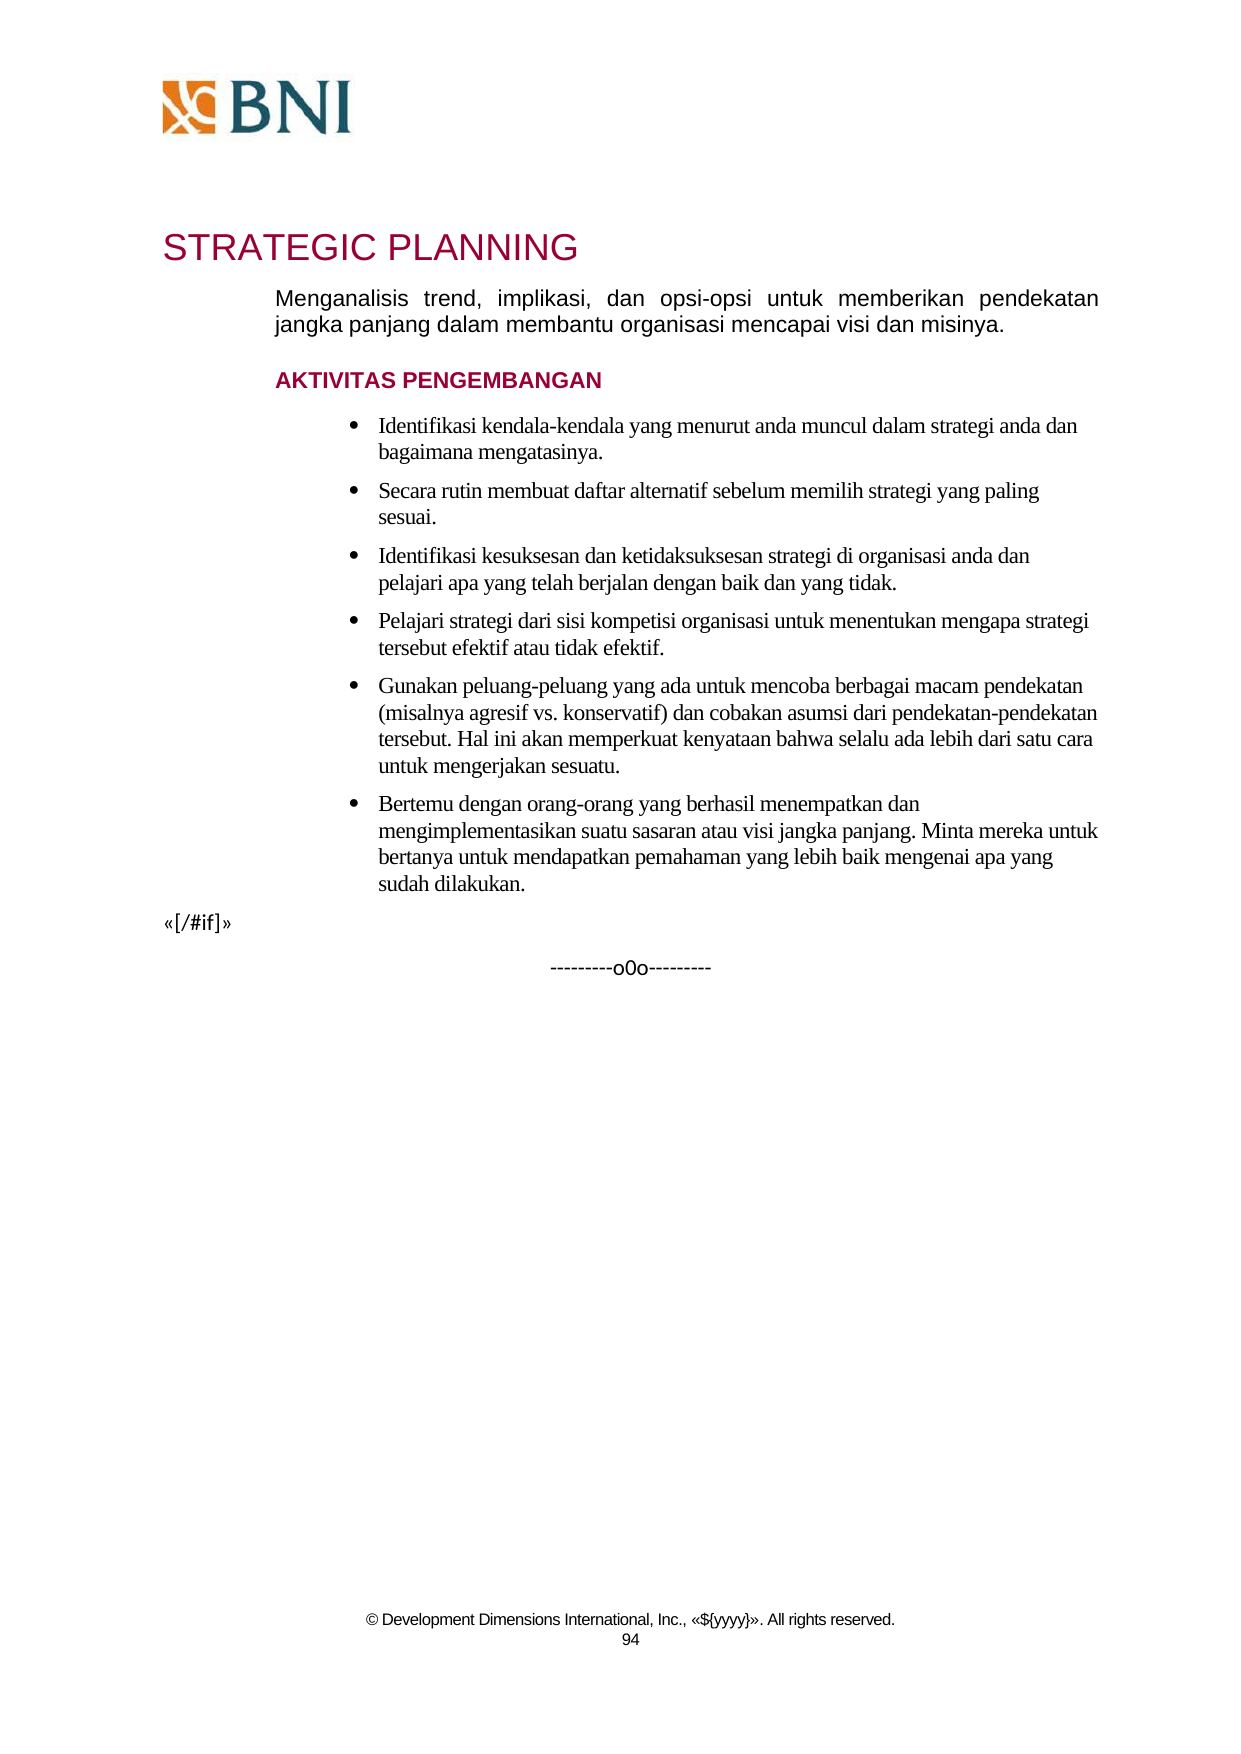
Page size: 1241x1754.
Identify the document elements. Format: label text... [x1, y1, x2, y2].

list Bertemu dengan orang-orang yang berhasil menempatkan dan mengimplementasikan suatu sasaran atau visi jangka panjang. Minta mereka untuk bertanya untuk mendapatkan pemahaman yang lebih baik mengenai apa yang sudah dilakukan. [350, 791, 1099, 896]
picture [162, 73, 356, 142]
list Gunakan peluang-peluang yang ada untuk mencoba berbagai macam pendekatan (misalnya agresif vs. konservatif) dan cobakan asumsi dari pendekatan-pendekatan tersebut. Hal ini akan memperkuat kenyataan bahwa selalu ada lebih dari satu cara untuk mengerjakan sesuatu. [350, 673, 1099, 778]
text AKTIVITAS PENGEMBANGAN [275, 364, 1099, 395]
text «[/#if]» [162, 908, 1099, 936]
list Identifikasi kesuksesan dan ketidaksuksesan strategi di organisasi anda dan pelajari apa yang telah berjalan dengan baik dan yang tidak. [350, 542, 1099, 595]
list Secara rutin membuat daftar alternatif sebelum memilih strategi yang paling sesuai. [350, 477, 1099, 530]
text Menganalisis trend, implikasi, dan opsi-opsi untuk memberikan pendekatan jangka panjang dalam membantu organisasi mencapai visi dan misinya. [275, 285, 1099, 337]
text STRATEGIC PLANNING [162, 225, 1099, 268]
text ---------o0o--------- [162, 953, 1099, 981]
list Identifikasi kendala-kendala yang menurut anda muncul dalam strategi anda dan bagaimana mengatasinya. [350, 412, 1099, 464]
list Pelajari strategi dari sisi kompetisi organisasi untuk menentukan mengapa strategi tersebut efektif atau tidak efektif. [350, 607, 1099, 660]
